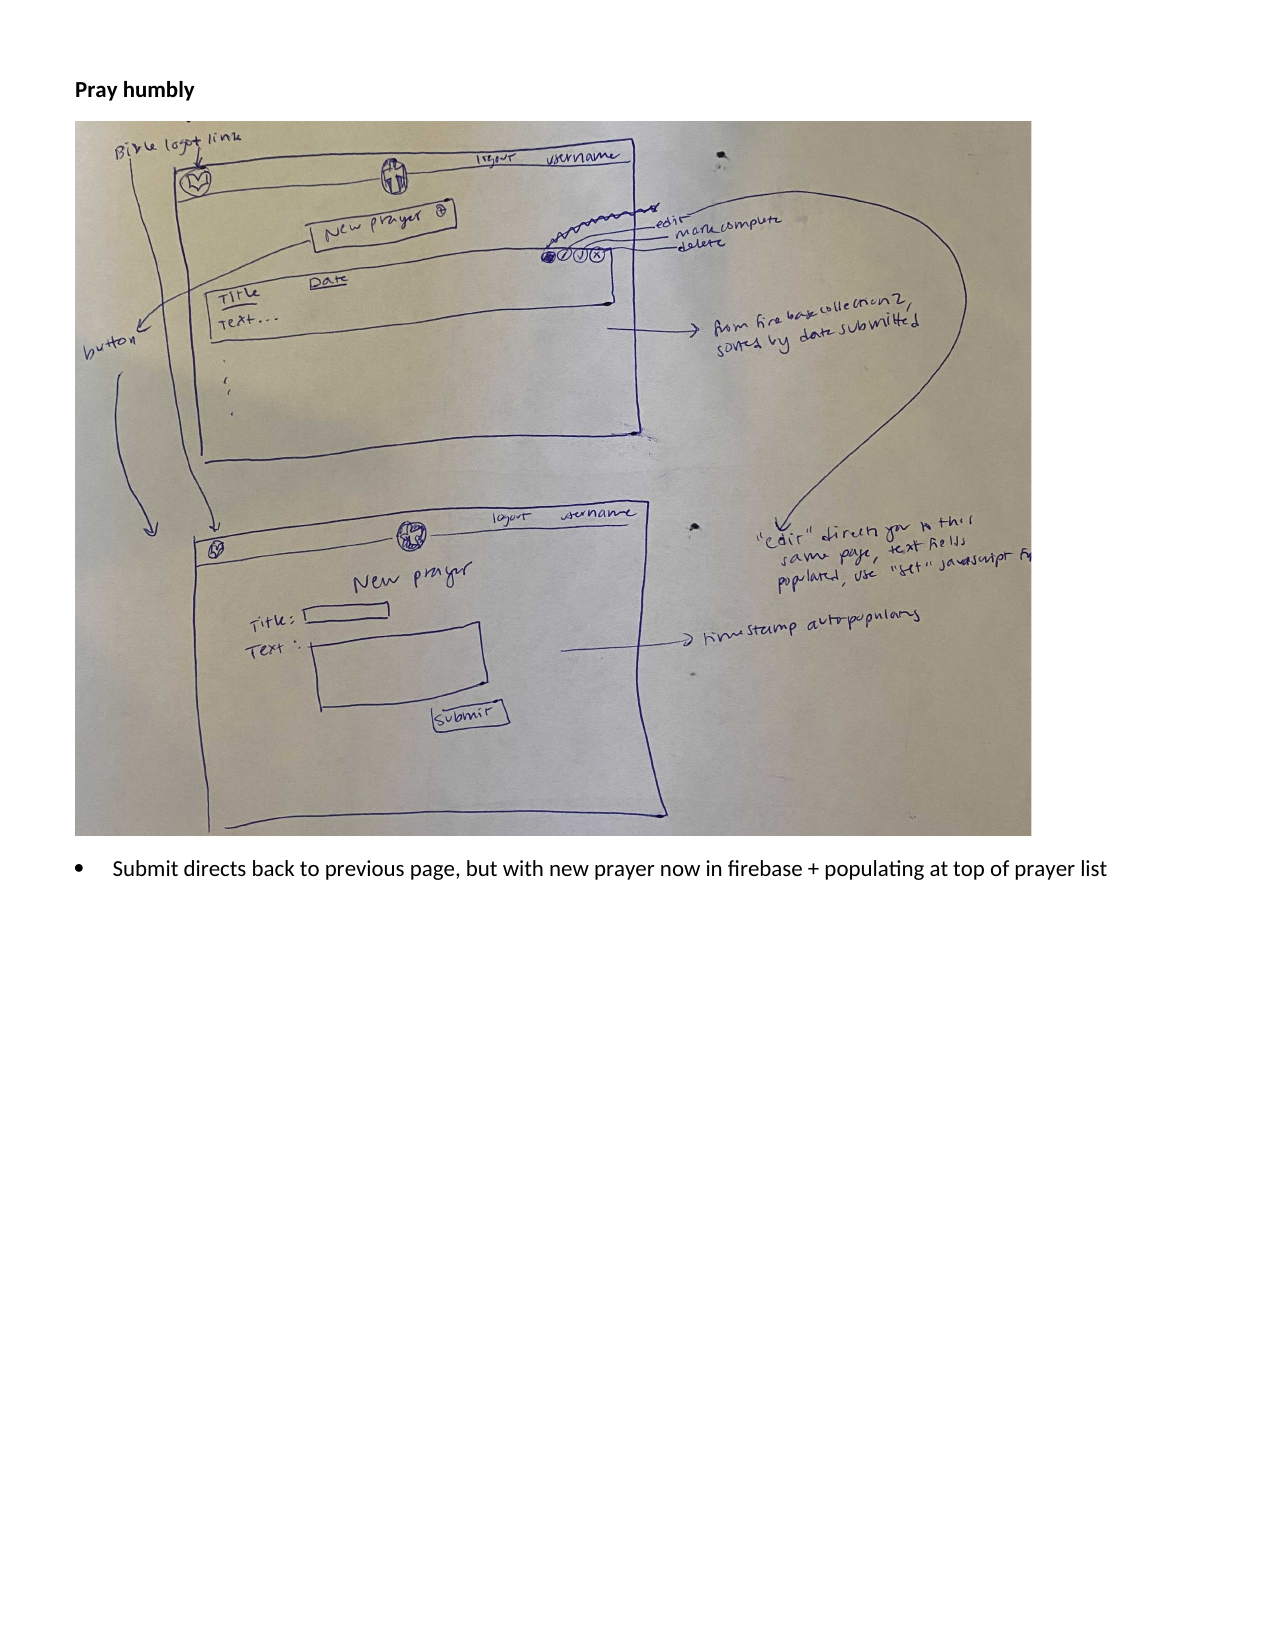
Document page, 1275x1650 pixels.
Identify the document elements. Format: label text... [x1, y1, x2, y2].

list Submit directs back to previous page, but with new prayer now in firebase + populating at top of prayer list [75, 854, 1200, 882]
picture [75, 121, 1032, 836]
list Pray humbly [75, 75, 1200, 103]
